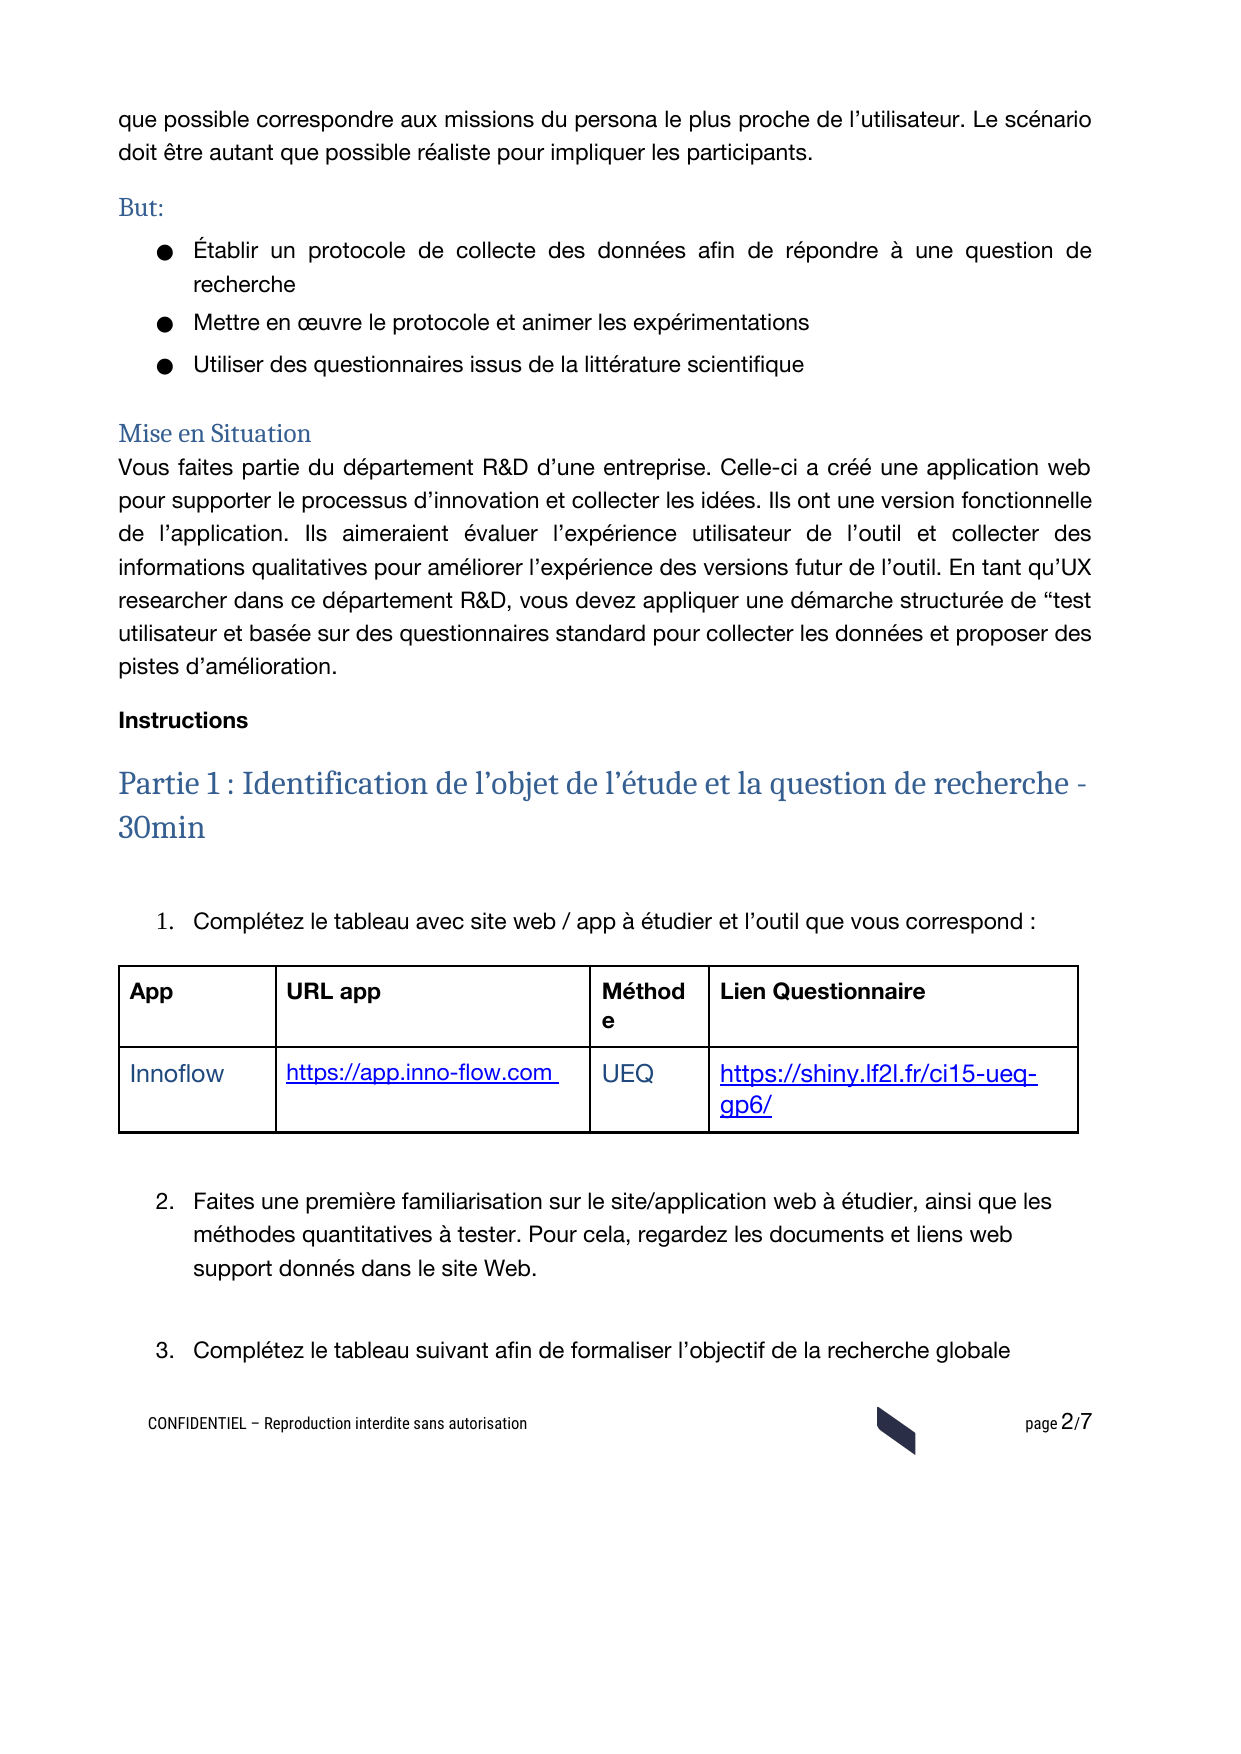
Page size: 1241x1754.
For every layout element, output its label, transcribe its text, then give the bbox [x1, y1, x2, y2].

subtitle Mise en Situation [118, 418, 1093, 449]
subtitle But: [118, 192, 1093, 223]
table_cell https://shiny.lf2l.fr/ci15-ueq-gp6/ [710, 1048, 1077, 1131]
list Mettre en œuvre le protocole et animer les expérimentations [156, 299, 1093, 342]
list Établir un protocole de collecte des données afin de répondre à une question de recherche [156, 228, 1093, 299]
list Utiliser des questionnaires issus de la littérature scientifique [156, 342, 1093, 384]
table_cell https://app.inno-flow.com [277, 1048, 589, 1131]
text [118, 105, 1093, 167]
table_header App [120, 967, 275, 1046]
text Vous faites partie du département R&D d’une entreprise. Celle-ci a créé une application web pour supporter le processus d’innovation et collecter les idées. Ils ont une version fonctionnelle de l’application. Ils aimeraient évaluer l’expérience utilisateur de l’outil et collecter des informations qualitatives pour améliorer l’expérience des versions futur de l’outil. En tant qu’UX researcher dans ce département R&D, vous devez appliquer une démarche structurée de “test utilisateur et basée sur des questionnaires standard pour collecter les données et proposer des pistes d’amélioration. [118, 453, 1093, 681]
list Complétez le tableau avec site web / app à étudier et l’outil que vous correspond : [156, 906, 1093, 936]
table_cell UEQ [591, 1048, 708, 1131]
list Complétez le tableau suivant afin de formaliser l’objectif de la recherche globale [156, 1336, 1093, 1365]
picture [877, 1407, 916, 1455]
text Instructions [118, 706, 1093, 735]
list Faites une première familiarisation sur le site/application web à étudier, ainsi que les méthodes quantitatives à tester. Pour cela, regardez les documents et liens web support donnés dans le site Web. [156, 1187, 1093, 1283]
table_header Méthode [591, 967, 708, 1046]
subtitle Partie 1 : Identification de l’objet de l’étude et la question de recherche - 30min [118, 764, 1093, 847]
table_cell Innoflow [120, 1048, 275, 1131]
table_header Lien Questionnaire [710, 967, 1077, 1046]
table_header URL app [277, 967, 589, 1046]
